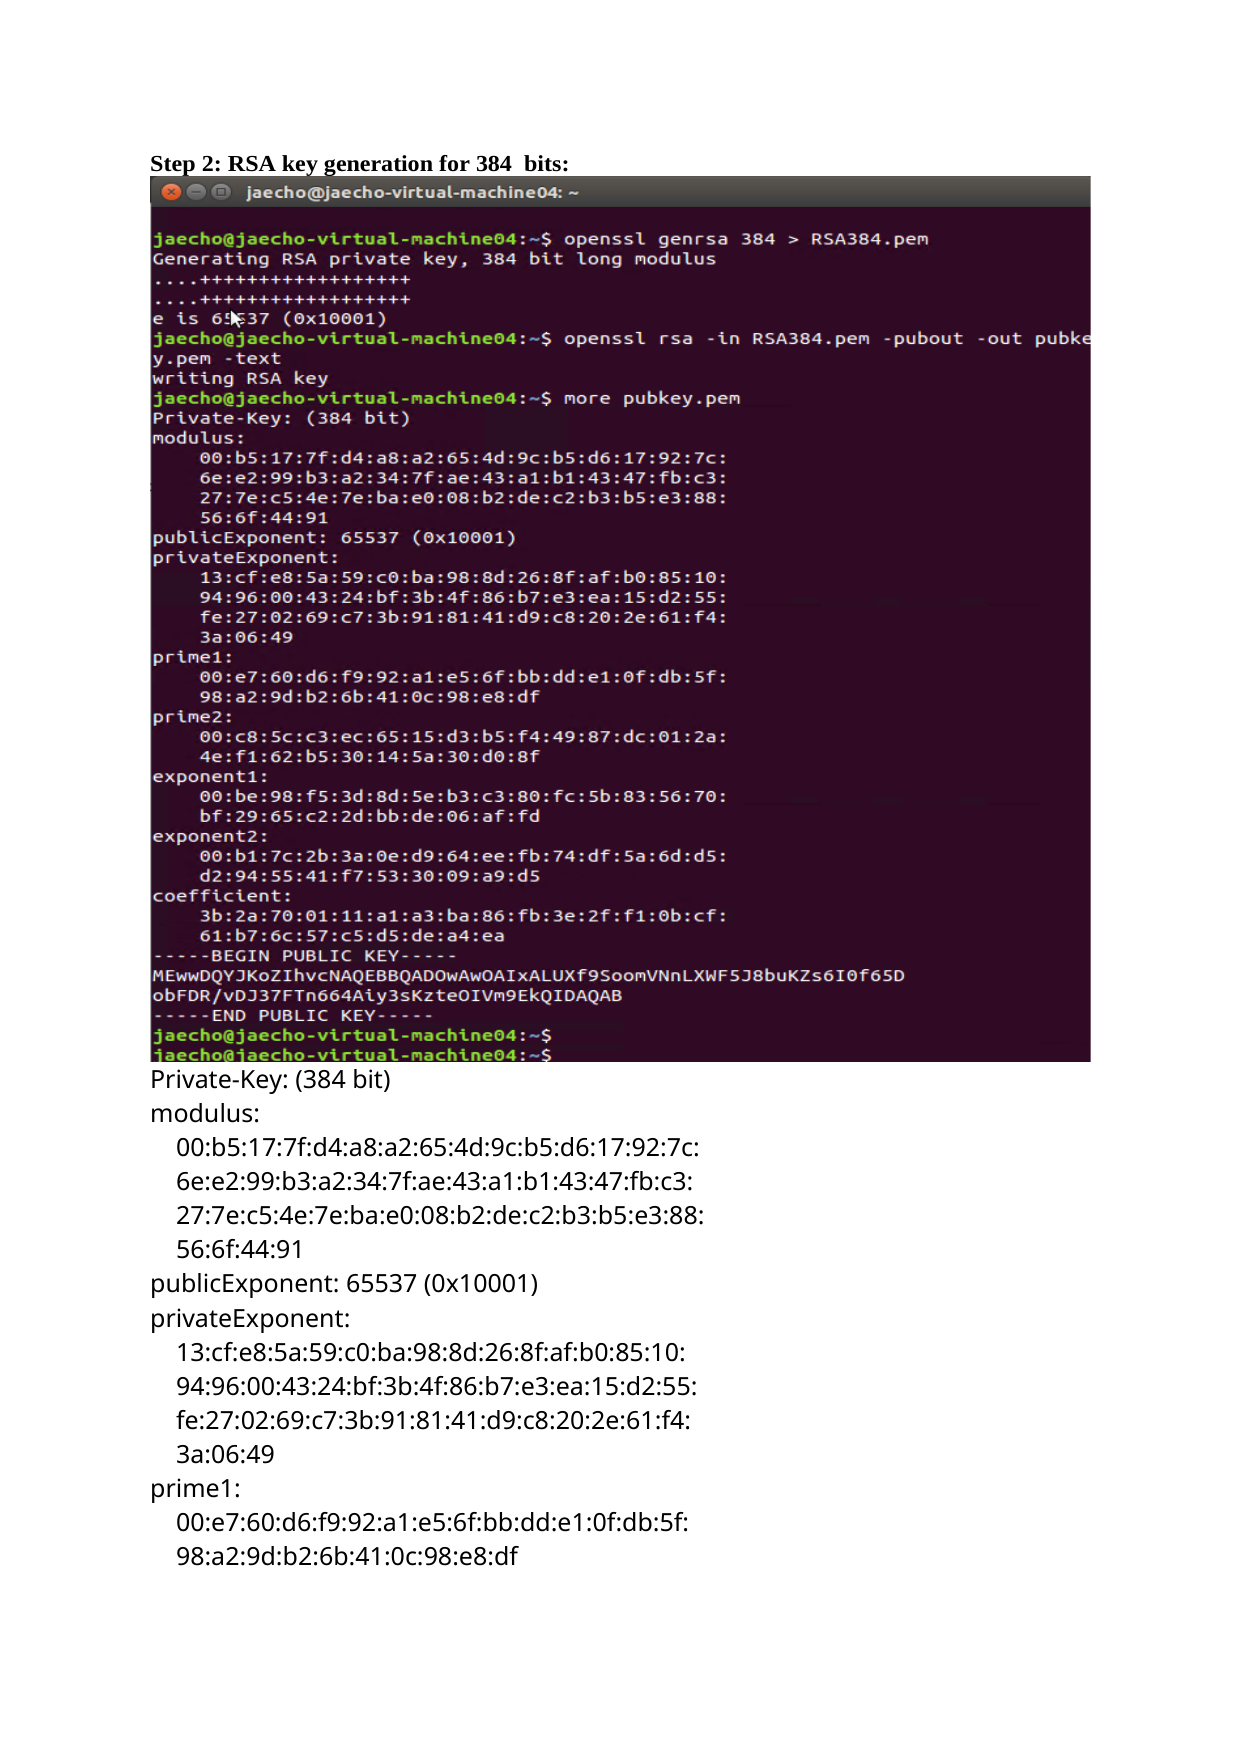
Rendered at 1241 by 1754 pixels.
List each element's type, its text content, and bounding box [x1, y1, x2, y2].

text Private-Key: (384 bit) modulus: [150, 1062, 1090, 1130]
text 00:e7:60:d6:f9:92:a1:e5:6f:bb:dd:e1:0f:db:5f: [150, 1504, 1090, 1539]
text fe:27:02:69:c7:3b:91:81:41:d9:c8:20:2e:61:f4: [150, 1402, 1090, 1436]
text 6e:e2:99:b3:a2:34:7f:ae:43:a1:b1:43:47:fb:c3: [150, 1164, 1090, 1198]
text privateExponent: [150, 1300, 1090, 1334]
text Step 2: RSA key generation for 384 bits: [150, 150, 1090, 176]
text 00:b5:17:7f:d4:a8:a2:65:4d:9c:b5:d6:17:92:7c: [150, 1130, 1090, 1164]
text prime1: [150, 1471, 1090, 1504]
text 98:a2:9d:b2:6b:41:0c:98:e8:df [150, 1539, 1090, 1573]
text publicExponent: 65537 (0x10001) [150, 1266, 1090, 1300]
text 27:7e:c5:4e:7e:ba:e0:08:b2:de:c2:b3:b5:e3:88: [150, 1198, 1090, 1232]
text 56:6f:44:91 [150, 1232, 1090, 1266]
picture [150, 176, 1091, 1062]
text 3a:06:49 [150, 1436, 1090, 1471]
text 13:cf:e8:5a:59:c0:ba:98:8d:26:8f:af:b0:85:10: [150, 1334, 1090, 1368]
text 94:96:00:43:24:bf:3b:4f:86:b7:e3:ea:15:d2:55: [150, 1368, 1090, 1402]
